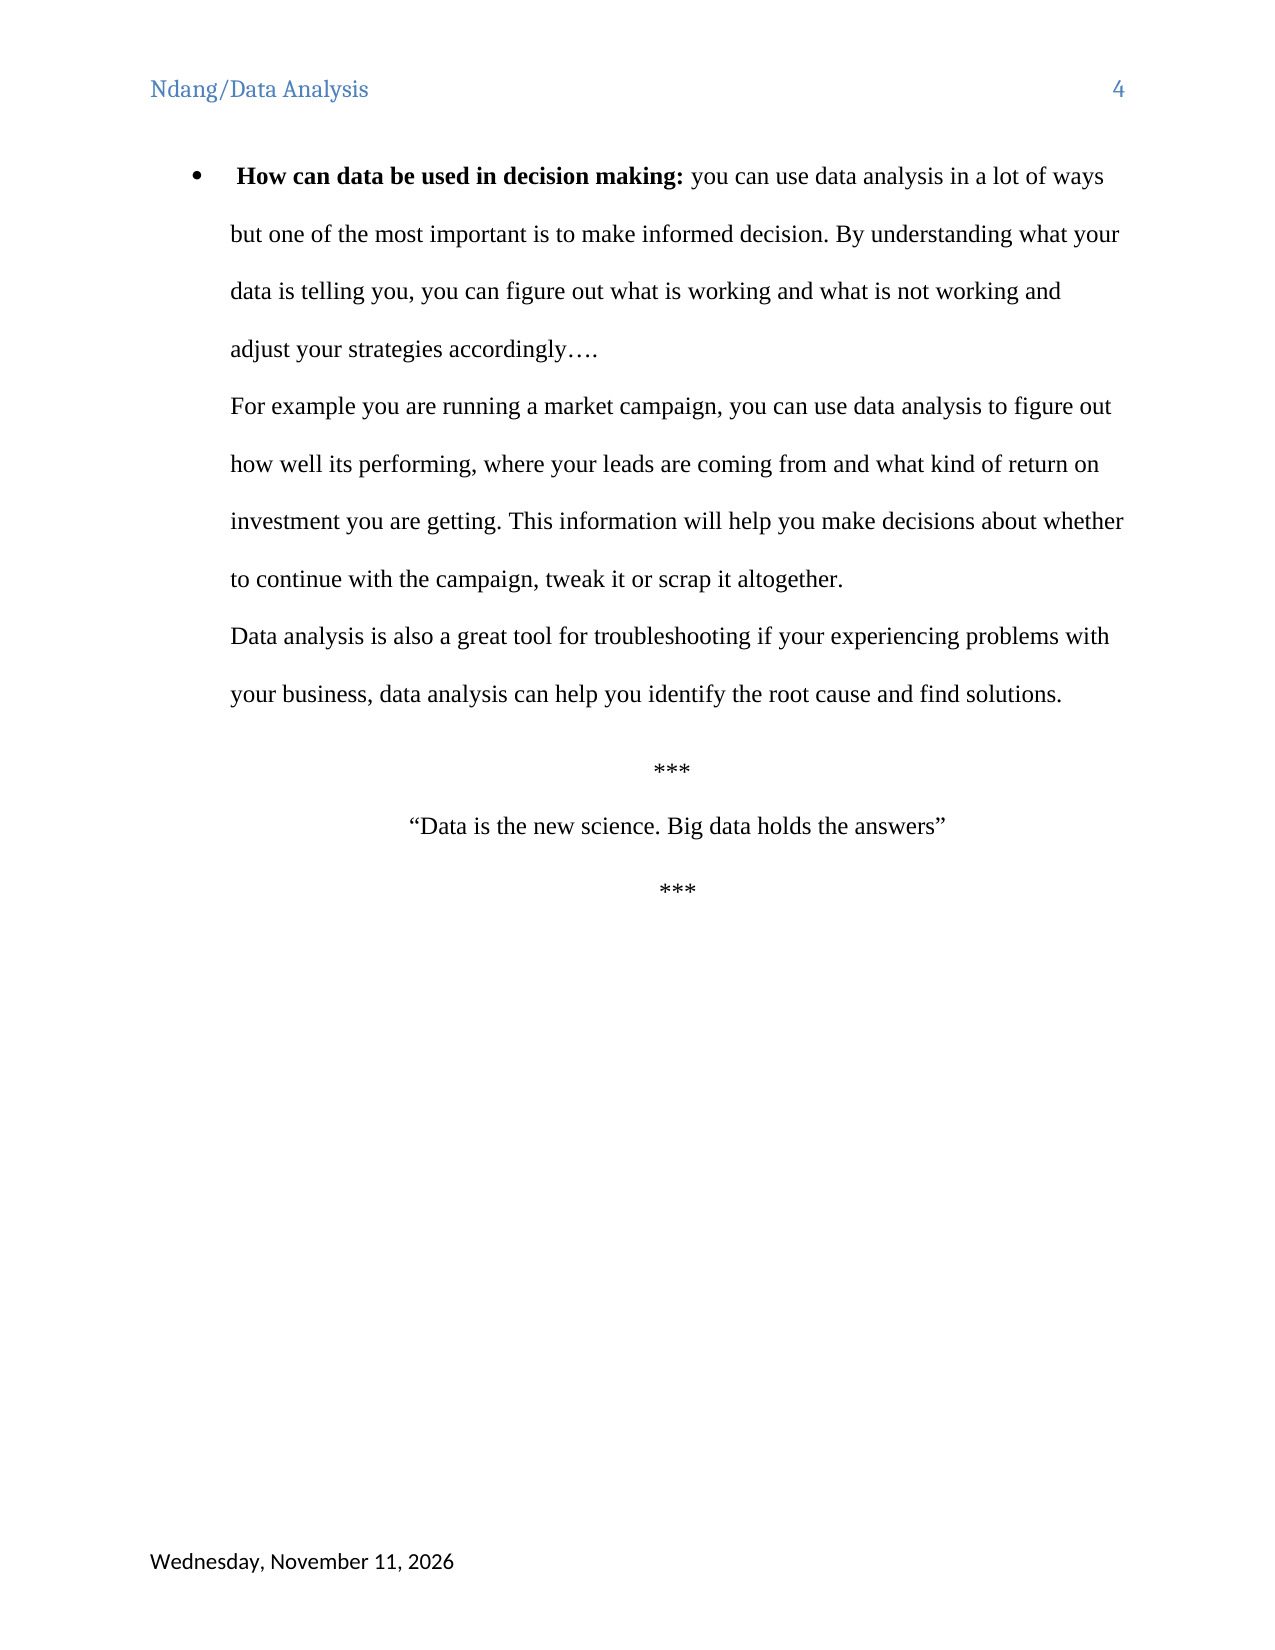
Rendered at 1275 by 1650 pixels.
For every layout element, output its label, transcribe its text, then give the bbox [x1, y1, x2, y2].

list “Data is the new science. Big data holds the answers” [230, 811, 1125, 840]
list How can data be used in decision making: you can use data analysis in a lot of ways but one of the most important is to make informed decision. By understanding what your data is telling you, you can figure out what is working and what is not working and adjust your strategies accordingly…. [193, 161, 1125, 362]
list Data analysis is also a great tool for troubleshooting if your experiencing problems with your business, data analysis can help you identify the root cause and find solutions. [230, 621, 1125, 707]
text *** [150, 757, 1125, 786]
list *** [230, 877, 1125, 906]
